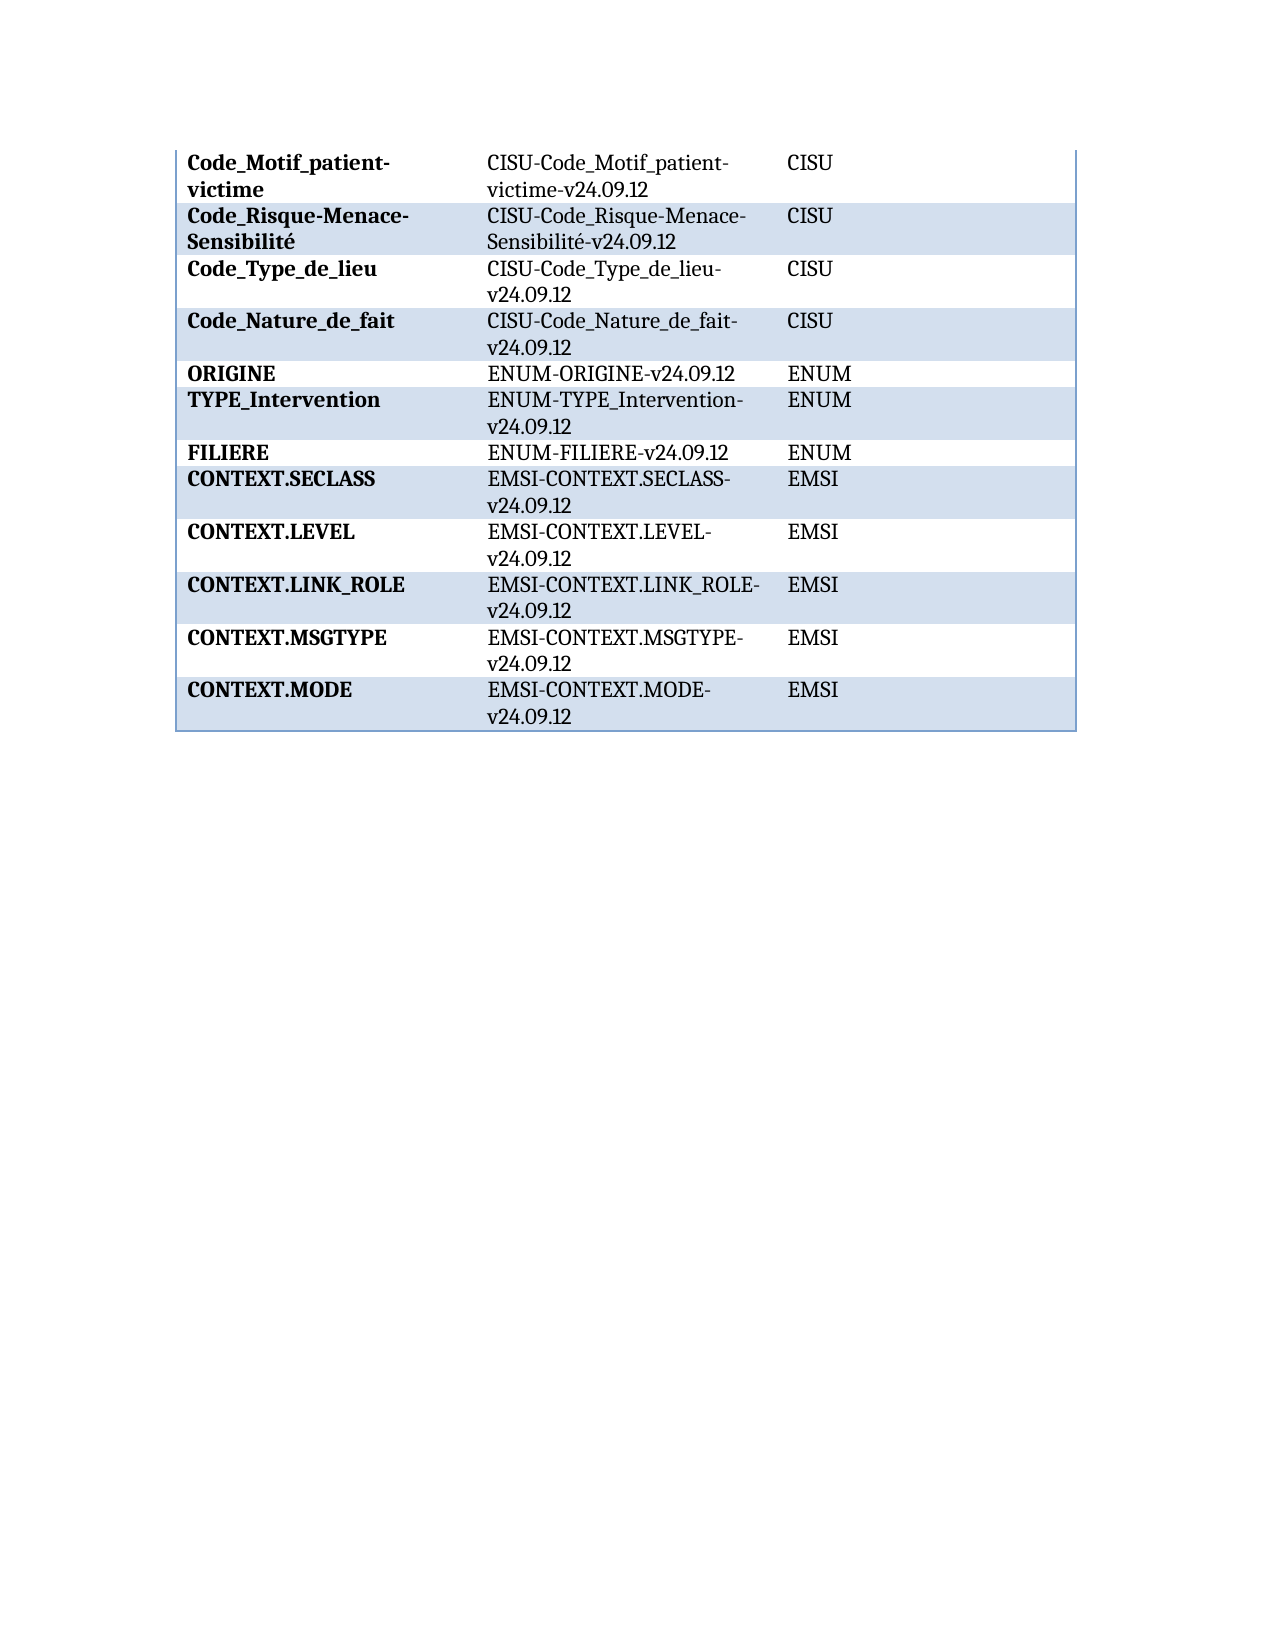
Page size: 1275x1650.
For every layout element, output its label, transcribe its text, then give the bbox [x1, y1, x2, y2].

table_cell EMSI-CONTEXT.MSGTYPE-v24.09.12 [476, 624, 776, 677]
table_cell EMSI-CONTEXT.MODE-v24.09.12 [476, 677, 776, 730]
table_cell CONTEXT.MODE [177, 677, 476, 730]
table_cell EMSI [776, 677, 1075, 730]
table_cell EMSI-CONTEXT.LINK_ROLE-v24.09.12 [476, 572, 776, 624]
table_cell ENUM [776, 387, 1075, 440]
table_cell ENUM-TYPE_Intervention-v24.09.12 [476, 387, 776, 440]
table_cell EMSI [776, 624, 1075, 677]
table_cell TYPE_Intervention [177, 387, 476, 440]
table_cell CONTEXT.LEVEL [177, 519, 476, 572]
table_cell CISU [776, 308, 1075, 361]
table_cell EMSI-CONTEXT.SECLASS-v24.09.12 [476, 466, 776, 519]
table_cell CISU-Code_Nature_de_fait-v24.09.12 [476, 308, 776, 361]
table_cell ORIGINE [177, 361, 476, 387]
table_cell Code_Motif_patient-victime [177, 150, 476, 203]
table_cell CISU [776, 150, 1075, 203]
table_cell FILIERE [177, 440, 476, 466]
table_cell Code_Nature_de_fait [177, 308, 476, 361]
table_cell CONTEXT.SECLASS [177, 466, 476, 519]
table_cell ENUM [776, 440, 1075, 466]
table_cell CONTEXT.LINK_ROLE [177, 572, 476, 624]
table_cell CISU-Code_Type_de_lieu-v24.09.12 [476, 255, 776, 308]
table_cell EMSI [776, 519, 1075, 572]
table_cell CISU-Code_Risque-Menace-Sensibilité-v24.09.12 [476, 203, 776, 255]
table_cell Code_Risque-Menace-Sensibilité [177, 203, 476, 255]
table_cell EMSI-CONTEXT.LEVEL-v24.09.12 [476, 519, 776, 572]
table_cell Code_Type_de_lieu [177, 255, 476, 308]
table_cell EMSI [776, 466, 1075, 519]
table_cell CISU-Code_Motif_patient-victime-v24.09.12 [476, 150, 776, 203]
table_cell ENUM-FILIERE-v24.09.12 [476, 440, 776, 466]
table_cell ENUM-ORIGINE-v24.09.12 [476, 361, 776, 387]
table_cell EMSI [776, 572, 1075, 624]
table_cell CISU [776, 203, 1075, 255]
table_cell ENUM [776, 361, 1075, 387]
table_cell CONTEXT.MSGTYPE [177, 624, 476, 677]
table_cell CISU [776, 255, 1075, 308]
